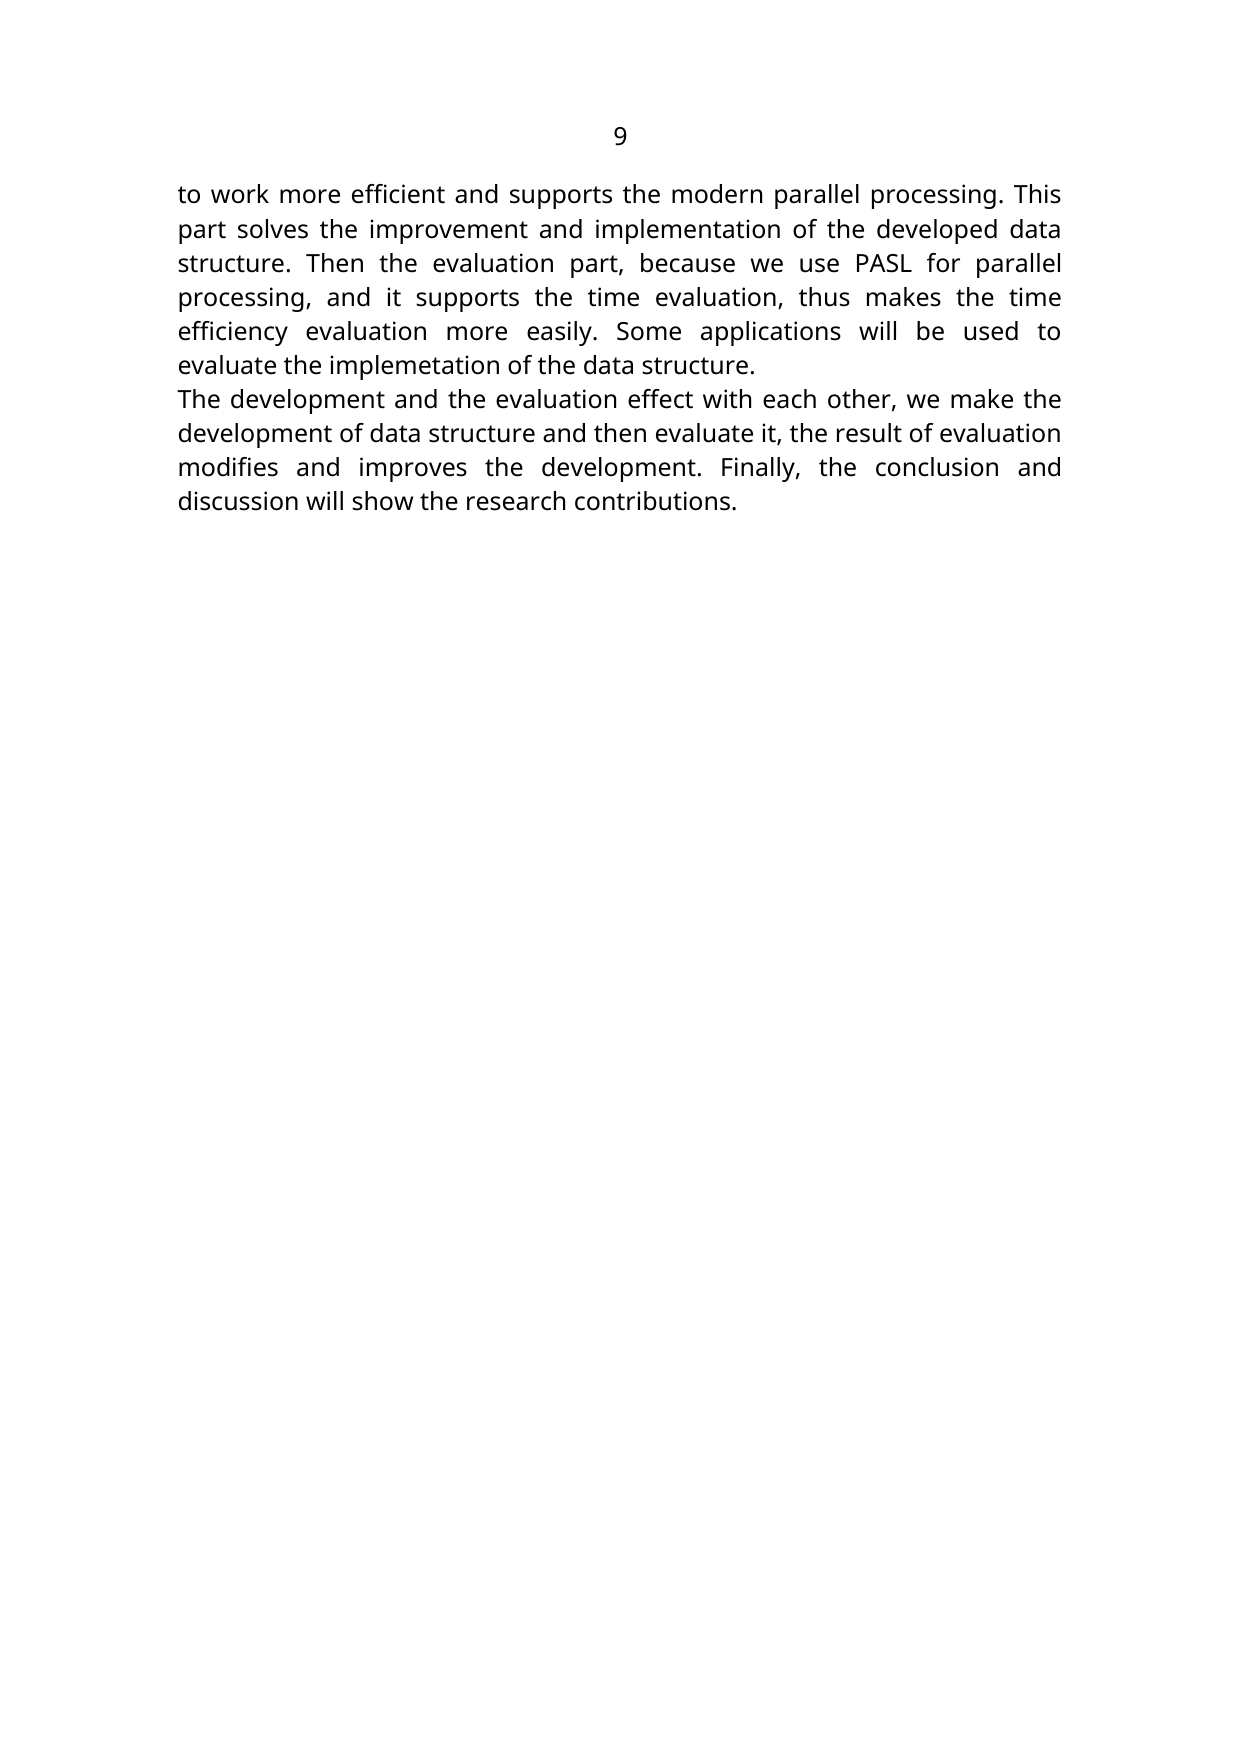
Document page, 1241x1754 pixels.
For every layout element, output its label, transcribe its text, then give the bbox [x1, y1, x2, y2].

text The development and the evaluation effect with each other, we make the development of data structure and then evaluate it, the result of evaluation modifies and improves the development. Finally, the conclusion and discussion will show the research contributions. [177, 382, 1063, 518]
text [177, 177, 1063, 382]
